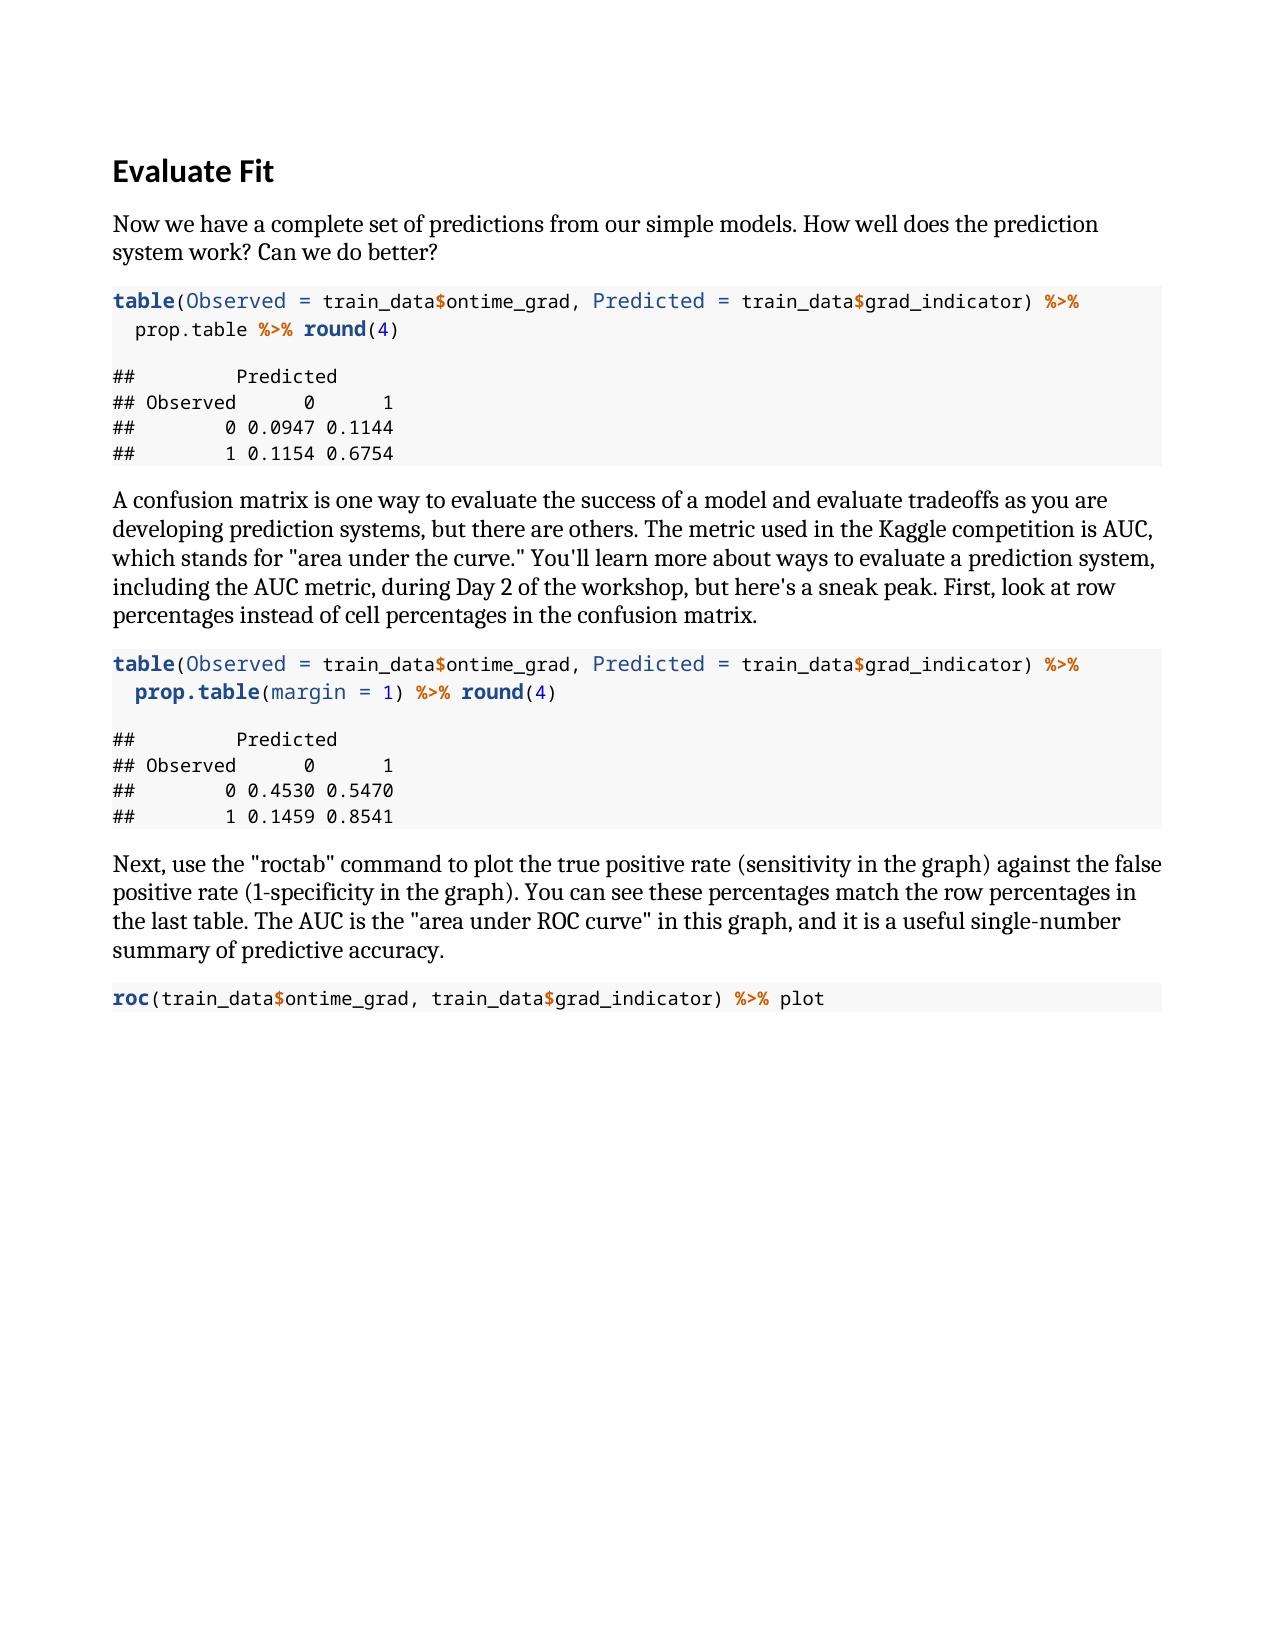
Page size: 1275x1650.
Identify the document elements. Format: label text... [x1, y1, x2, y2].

text table(Observed = train_data$ontime_grad, Predicted = train_data$grad_indicator) %>% prop.table(margin = 1) %>% round(4) [311, 649, 1162, 706]
text ## Predicted ## Observed 0 1 ## 0 0.4530 0.5470 ## 1 0.1459 0.8541 [337, 727, 1162, 829]
text roc(train_data$ontime_grad, train_data$grad_indicator) %>% plot [150, 983, 1162, 1012]
text A confusion matrix is one way to evaluate the success of a model and evaluate tradeoffs as you are developing prediction systems, but there are others. The metric used in the Kaggle competition is AUC, which stands for "area under the curve." You'll learn more about ways to evaluate a prediction system, including the AUC metric, during Day 2 of the workshop, but here's a sneak peak. First, look at row percentages instead of cell percentages in the confusion matrix. [112, 486, 1162, 630]
text Now we have a complete set of predictions from our simple models. How well does the prediction system work? Can we do better? [112, 209, 1162, 267]
text table(Observed = train_data$ontime_grad, Predicted = train_data$grad_indicator) %>% prop.table %>% round(4) [311, 286, 1162, 343]
subtitle Evaluate Fit [112, 150, 1162, 191]
text Next, use the "roctab" command to plot the true positive rate (sensitivity in the graph) against the false positive rate (1-specificity in the graph). You can see these percentages match the row percentages in the last table. The AUC is the "area under ROC curve" in this graph, and it is a useful single-number summary of predictive accuracy. [112, 849, 1162, 964]
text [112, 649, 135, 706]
text ## Predicted ## Observed 0 1 ## 0 0.0947 0.1144 ## 1 0.1154 0.6754 [112, 363, 1162, 466]
text table(Observed = train_data$ontime_grad, Predicted = train_data$grad_indicator) %>% prop.table %>% round(4) [112, 286, 304, 343]
